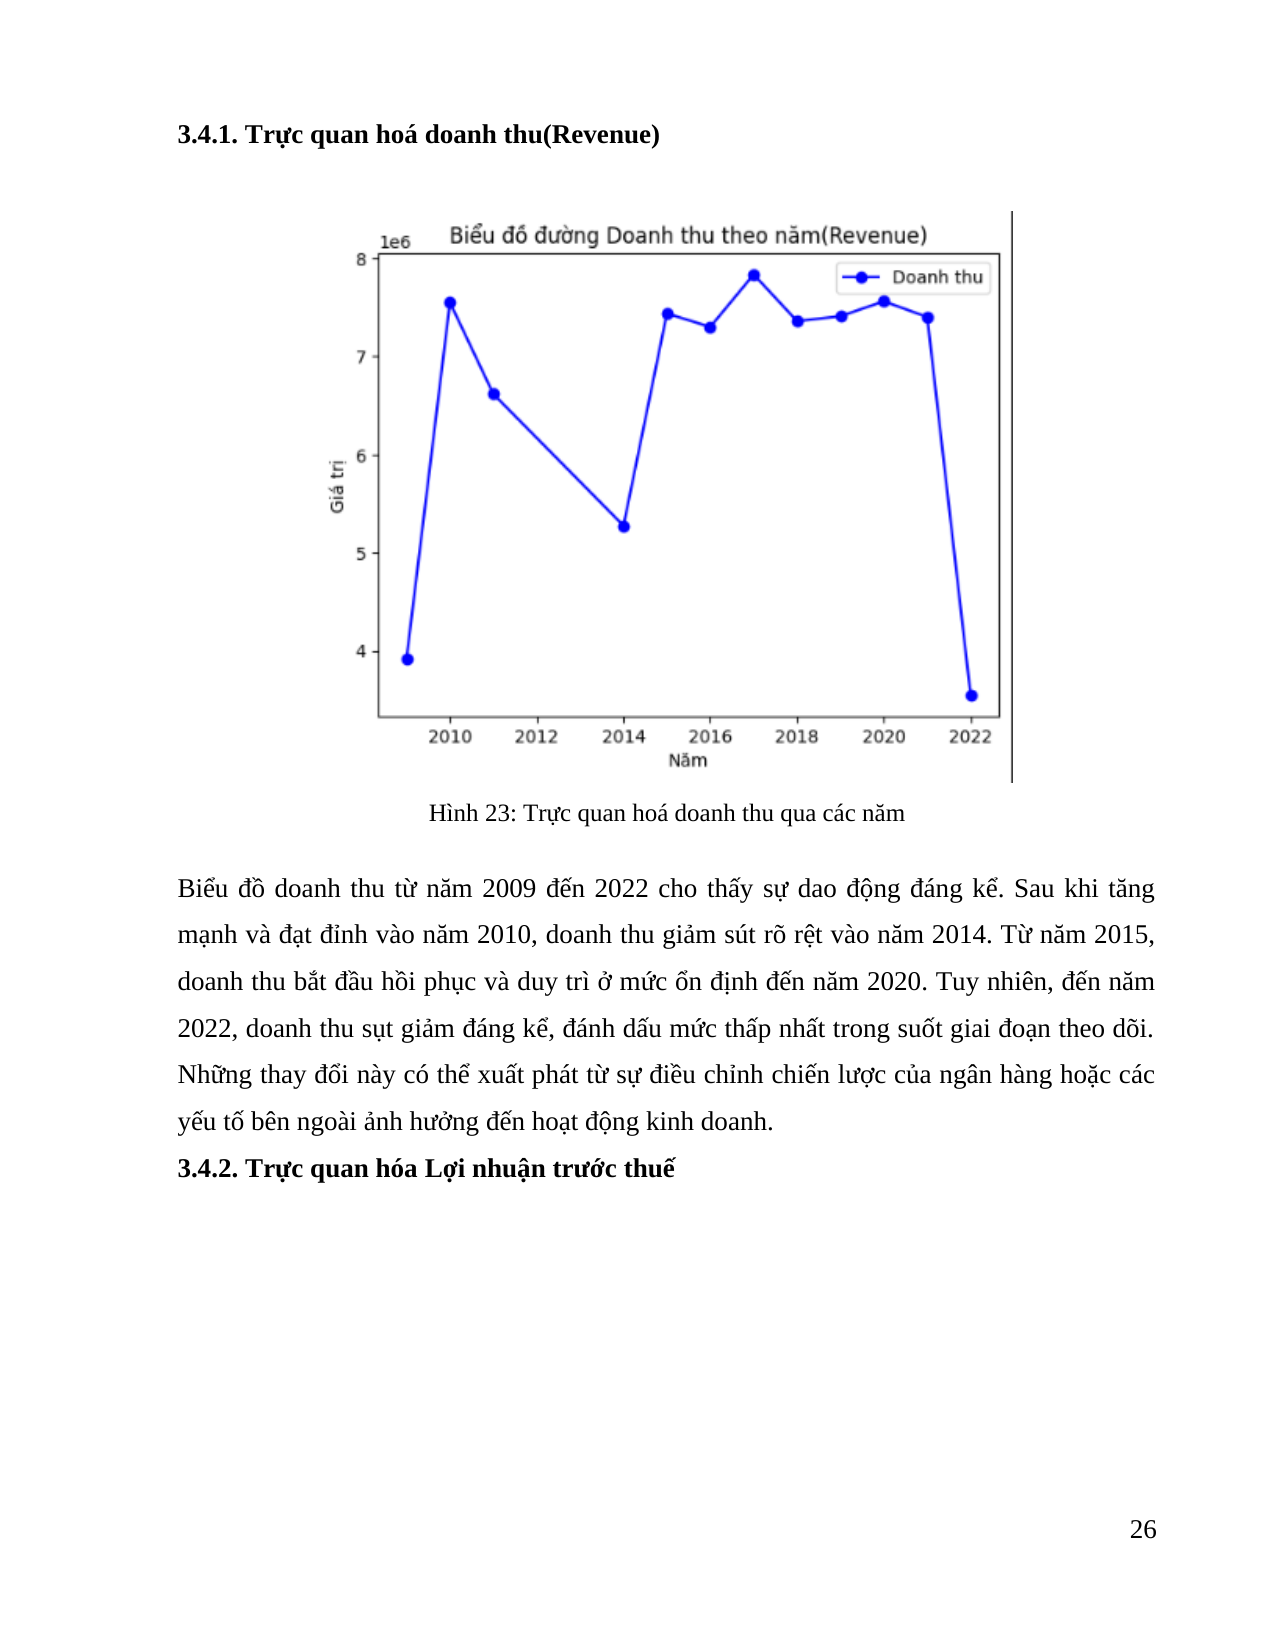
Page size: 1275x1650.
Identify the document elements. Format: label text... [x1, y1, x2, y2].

text 3.4.2. Trực quan hóa Lợi nhuận trước thuế [177, 1152, 1156, 1183]
picture [320, 211, 1013, 783]
text 3.4.1. Trực quan hoá doanh thu(Revenue) [177, 118, 1156, 150]
text Hình 23: Trực quan hoá doanh thu qua các năm [177, 798, 1156, 826]
text Biểu đồ doanh thu từ năm 2009 đến 2022 cho thấy sự dao động đáng kể. Sau khi tăng mạnh và đạt đỉnh vào năm 2010, doanh thu giảm sút rõ rệt vào năm 2014. Từ năm 2015, doanh thu bắt đầu hồi phục và duy trì ở mức ổn định đến năm 2020. Tuy nhiên, đến năm 2022, doanh thu sụt giảm đáng kể, đánh dấu mức thấp nhất trong suốt giai đoạn theo dõi. Những thay đổi này có thể xuất phát từ sự điều chỉnh chiến lược của ngân hàng hoặc các yếu tố bên ngoài ảnh hưởng đến hoạt động kinh doanh. [177, 872, 1156, 1136]
